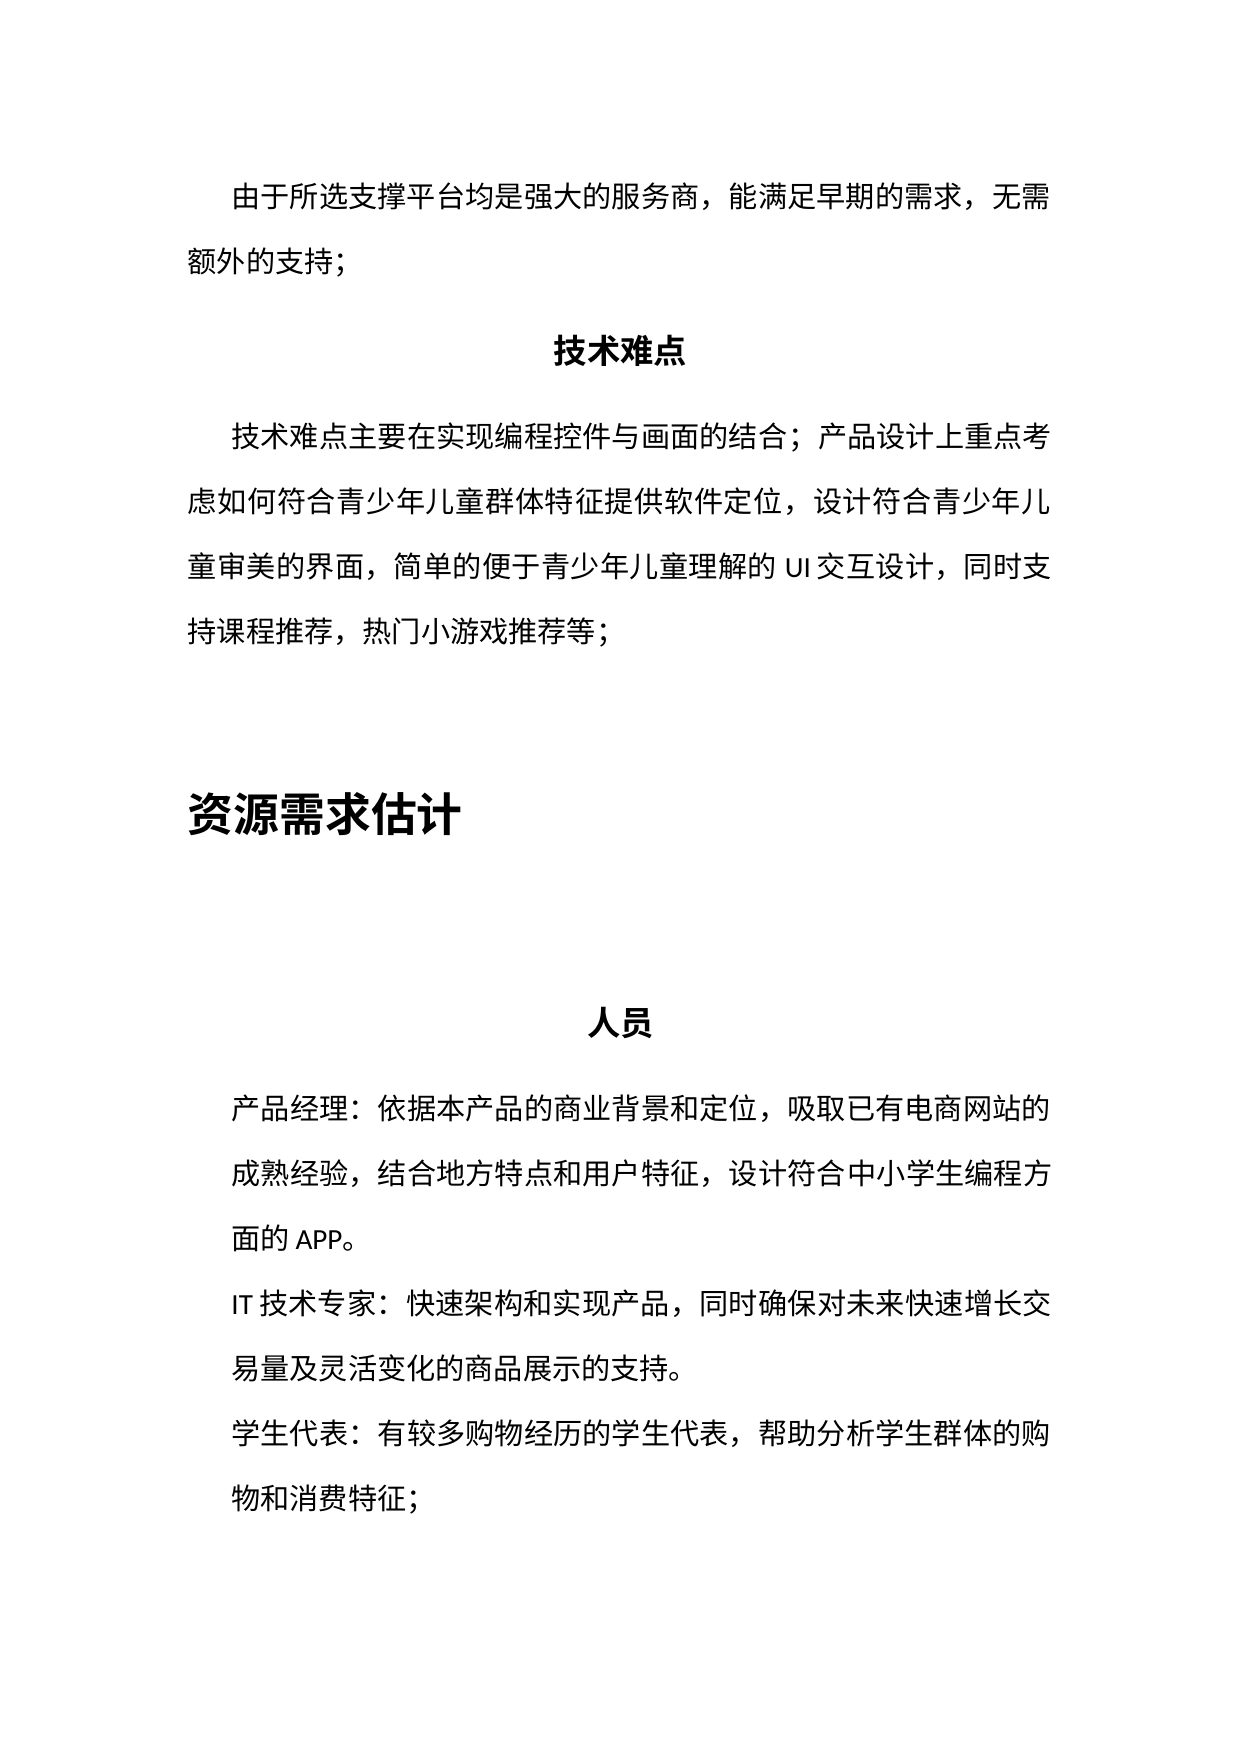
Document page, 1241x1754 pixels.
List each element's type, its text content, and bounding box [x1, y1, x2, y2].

text 产品经理：依据本产品的商业背景和定位，吸取已有电商网站的成熟经验，结合地方特点和用户特征，设计符合中小学生编程方面的APP。 [231, 1074, 1053, 1269]
subtitle 资源需求估计 [187, 763, 1053, 861]
text 由于所选支撑平台均是强大的服务商，能满足早期的需求，无需额外的支持； [187, 162, 1053, 292]
text 技术难点主要在实现编程控件与画面的结合；产品设计上重点考虑如何符合青少年儿童群体特征提供软件定位，设计符合青少年儿童审美的界面，简单的便于青少年儿童理解的UI交互设计，同时支持课程推荐，热门小游戏推荐等； [187, 403, 1053, 663]
text IT技术专家：快速架构和实现产品，同时确保对未来快速增长交易量及灵活变化的商品展示的支持。 [231, 1269, 1053, 1399]
subtitle 技术难点 [187, 317, 1053, 382]
text 学生代表：有较多购物经历的学生代表，帮助分析学生群体的购物和消费特征； [231, 1399, 1053, 1529]
subtitle 人员 [187, 988, 1053, 1053]
